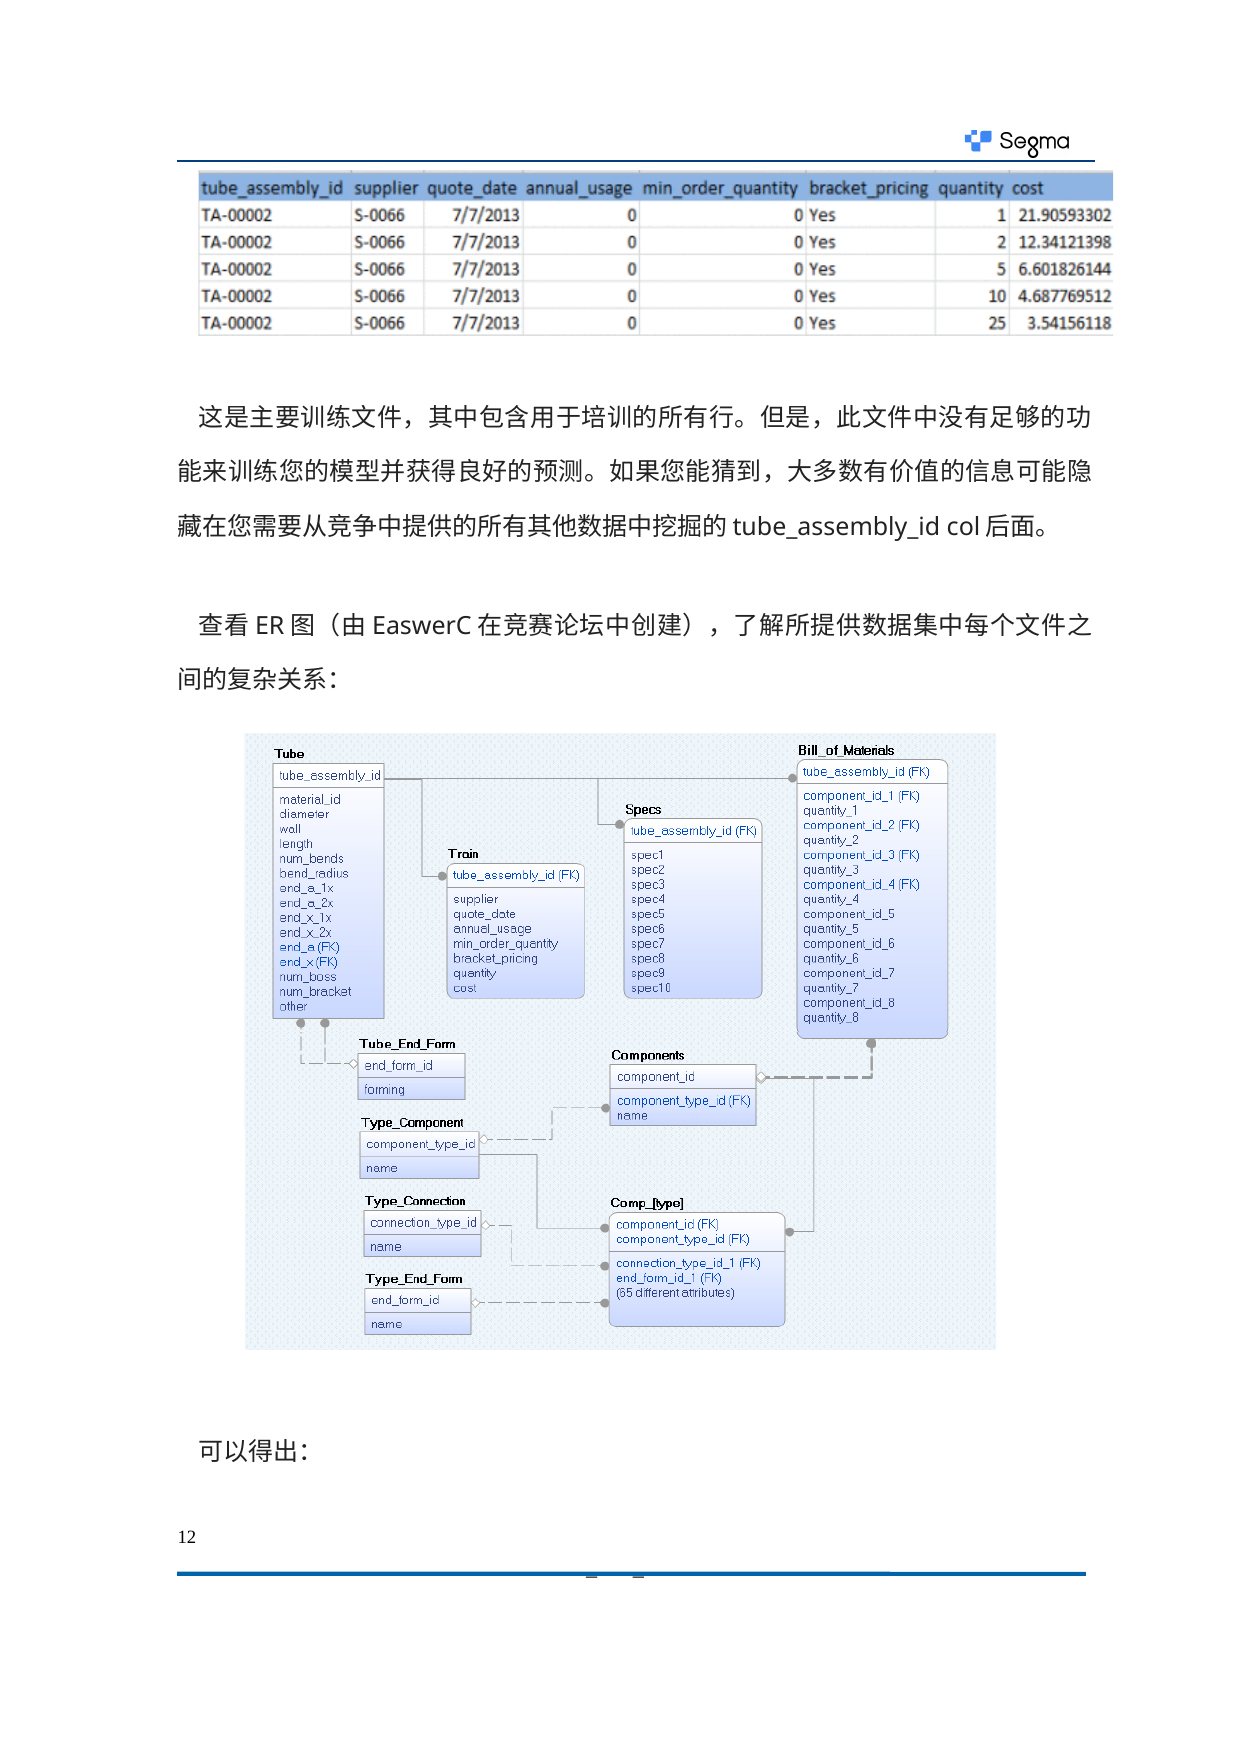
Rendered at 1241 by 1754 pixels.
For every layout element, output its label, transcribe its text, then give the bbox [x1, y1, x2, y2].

text 查看ER图（由EaswerC在竞赛论坛中创建），了解所提供数据集中每个文件之间的复杂关系： [177, 606, 1092, 696]
picture [964, 130, 1069, 158]
picture [198, 170, 1114, 336]
text 这是主要训练文件，其中包含用于培训的所有行。但是，此文件中没有足够的功能来训练您的模型并获得良好的预测。如果您能猜到，大多数有价值的信息可能隐藏在您需要从竞争中提供的所有其他数据中挖掘的tube_assembly_id col后面。 [177, 397, 1092, 542]
picture [244, 733, 997, 1350]
